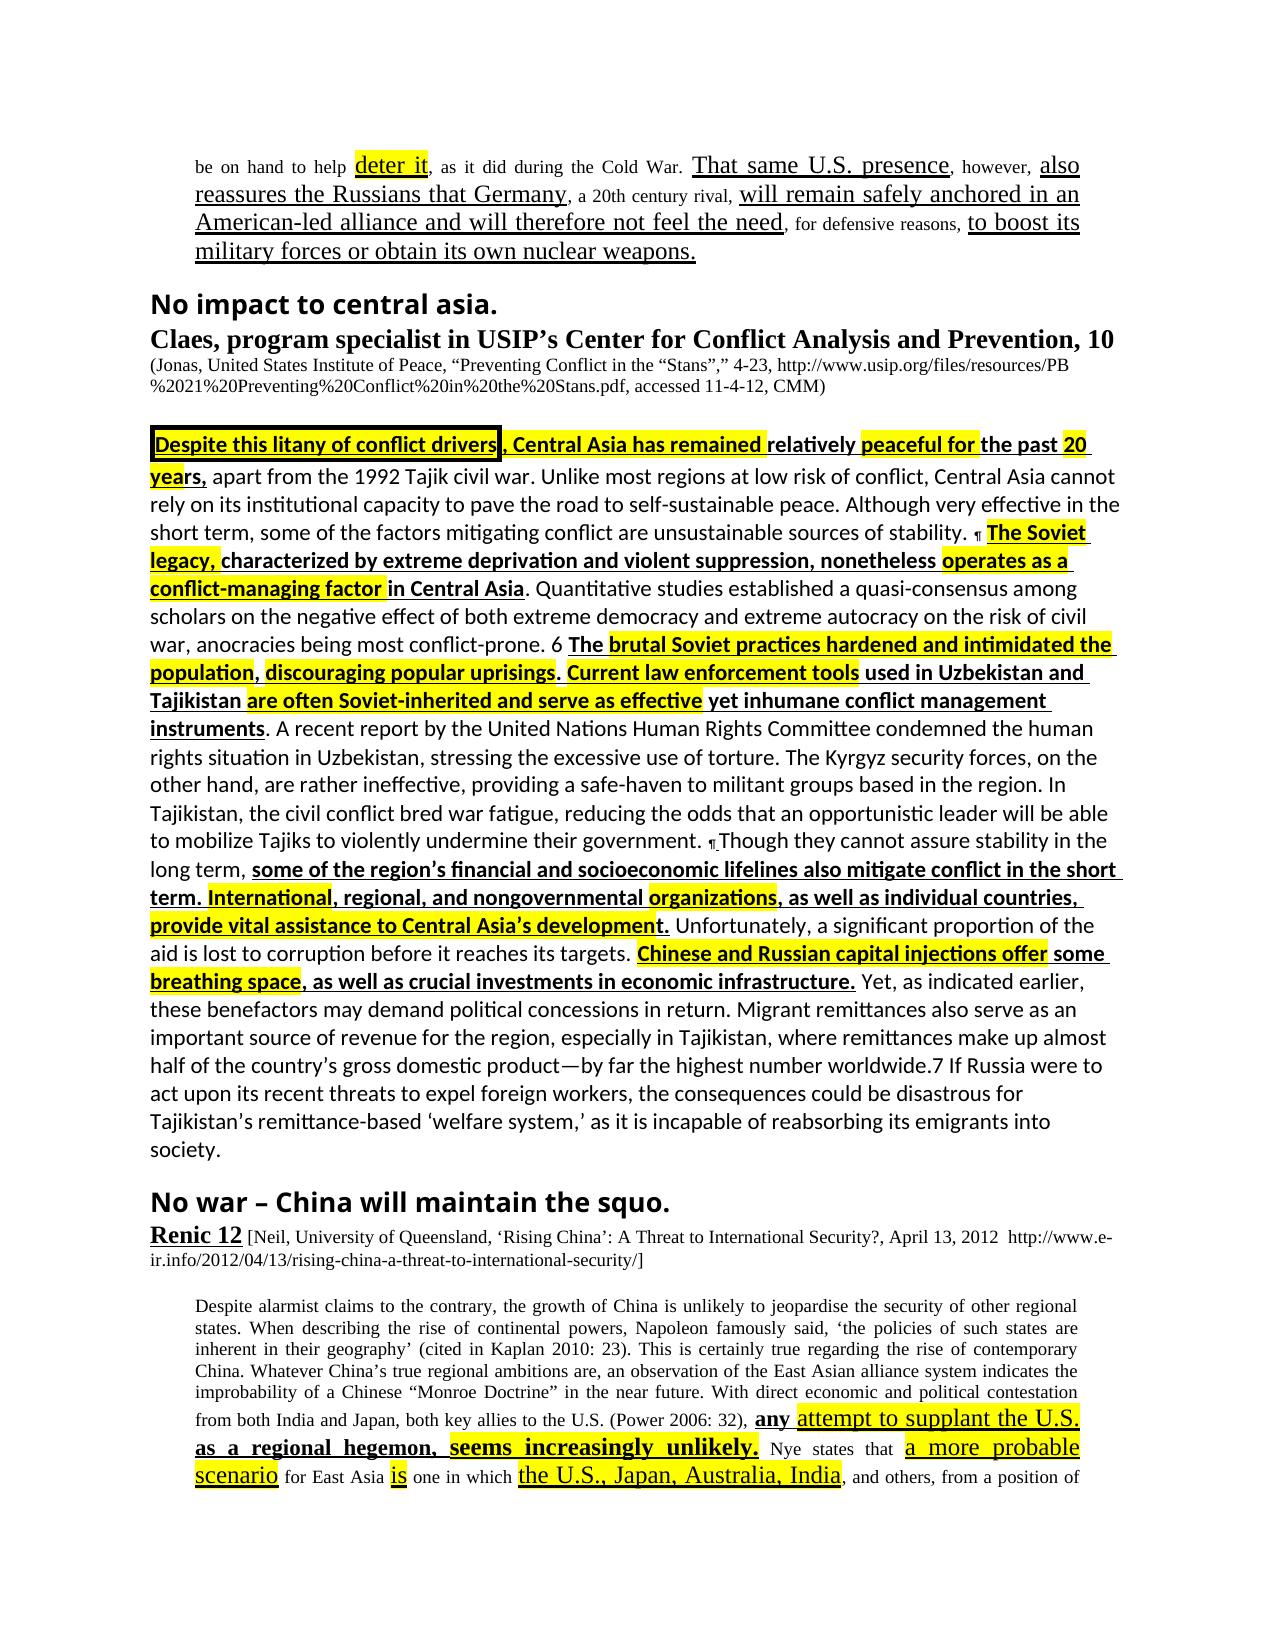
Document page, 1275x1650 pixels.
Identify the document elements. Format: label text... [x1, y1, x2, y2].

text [195, 1295, 1080, 1489]
text Despite this litany of conflict drivers, Central Asia has remained relatively peaceful for the past 20 years, apart from the 1992 Tajik civil war. Unlike most regions at low risk of conflict, Central Asia cannot rely on its institutional capacity to pave the road to self-sustainable peace. Although very effective in the short term, some of the factors mitigating conflict are unsustainable sources of stability. ¶ The Soviet legacy, characterized by extreme deprivation and violent suppression, nonetheless operates as a conflict-managing factor in Central Asia. Quantitative studies established a quasi-consensus among scholars on the negative effect of both extreme democracy and extreme autocracy on the risk of civil war, anocracies being most conflict-prone. 6 The brutal Soviet practices hardened and intimidated the population, discouraging popular uprisings. Current law enforcement tools used in Uzbekistan and Tajikistan are often Soviet-inherited and serve as effective yet inhumane conflict management instruments. A recent report by the United Nations Human Rights Committee condemned the human rights situation in Uzbekistan, stressing the excessive use of torture. The Kyrgyz security forces, on the other hand, are rather ineffective, providing a safe-haven to militant groups based in the region. In Tajikistan, the civil conflict bred war fatigue, reducing the odds that an opportunistic leader will be able to mobilize Tajiks to violently undermine their government. ¶ Though they cannot assure stability in the long term, some of the region’s financial and socioeconomic lifelines also mitigate conflict in the short term. International, regional, and nongovernmental organizations, as well as individual countries, provide vital assistance to Central Asia’s development. Unfortunately, a significant proportion of the aid is lost to corruption before it reaches its targets. Chinese and Russian capital injections offer some breathing space, as well as crucial investments in economic infrastructure. Yet, as indicated earlier, these benefactors may demand political concessions in return. Migrant remittances also serve as an important source of revenue for the region, especially in Tajikistan, where remittances make up almost half of the country’s gross domestic product—by far the highest number worldwide.7 If Russia were to act upon its recent threats to expel foreign workers, the consequences could be disastrous for Tajikistan’s remittance-based ‘welfare system,’ as it is incapable of reabsorbing its emigrants into society. [150, 425, 1125, 1163]
subtitle No impact to central asia. [150, 286, 1125, 323]
text (Jonas, United States Institute of Peace, “Preventing Conflict in the “Stans”,” 4-23, http://www.usip.org/files/resources/PB%2021%20Preventing%20Conflict%20in%20the%20Stans.pdf, accessed 11-4-12, CMM) [150, 354, 1125, 397]
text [195, 150, 1080, 265]
text Renic 12 [Neil, University of Queensland, ‘Rising China’: A Threat to International Security?, April 13, 2012 http://www.e-ir.info/2012/04/13/rising-china-a-threat-to-international-security/] [150, 1221, 1125, 1271]
text Claes, program specialist in USIP’s Center for Conflict Analysis and Prevention, 10 [150, 323, 1125, 354]
subtitle No war – China will maintain the squo. [150, 1184, 1125, 1221]
